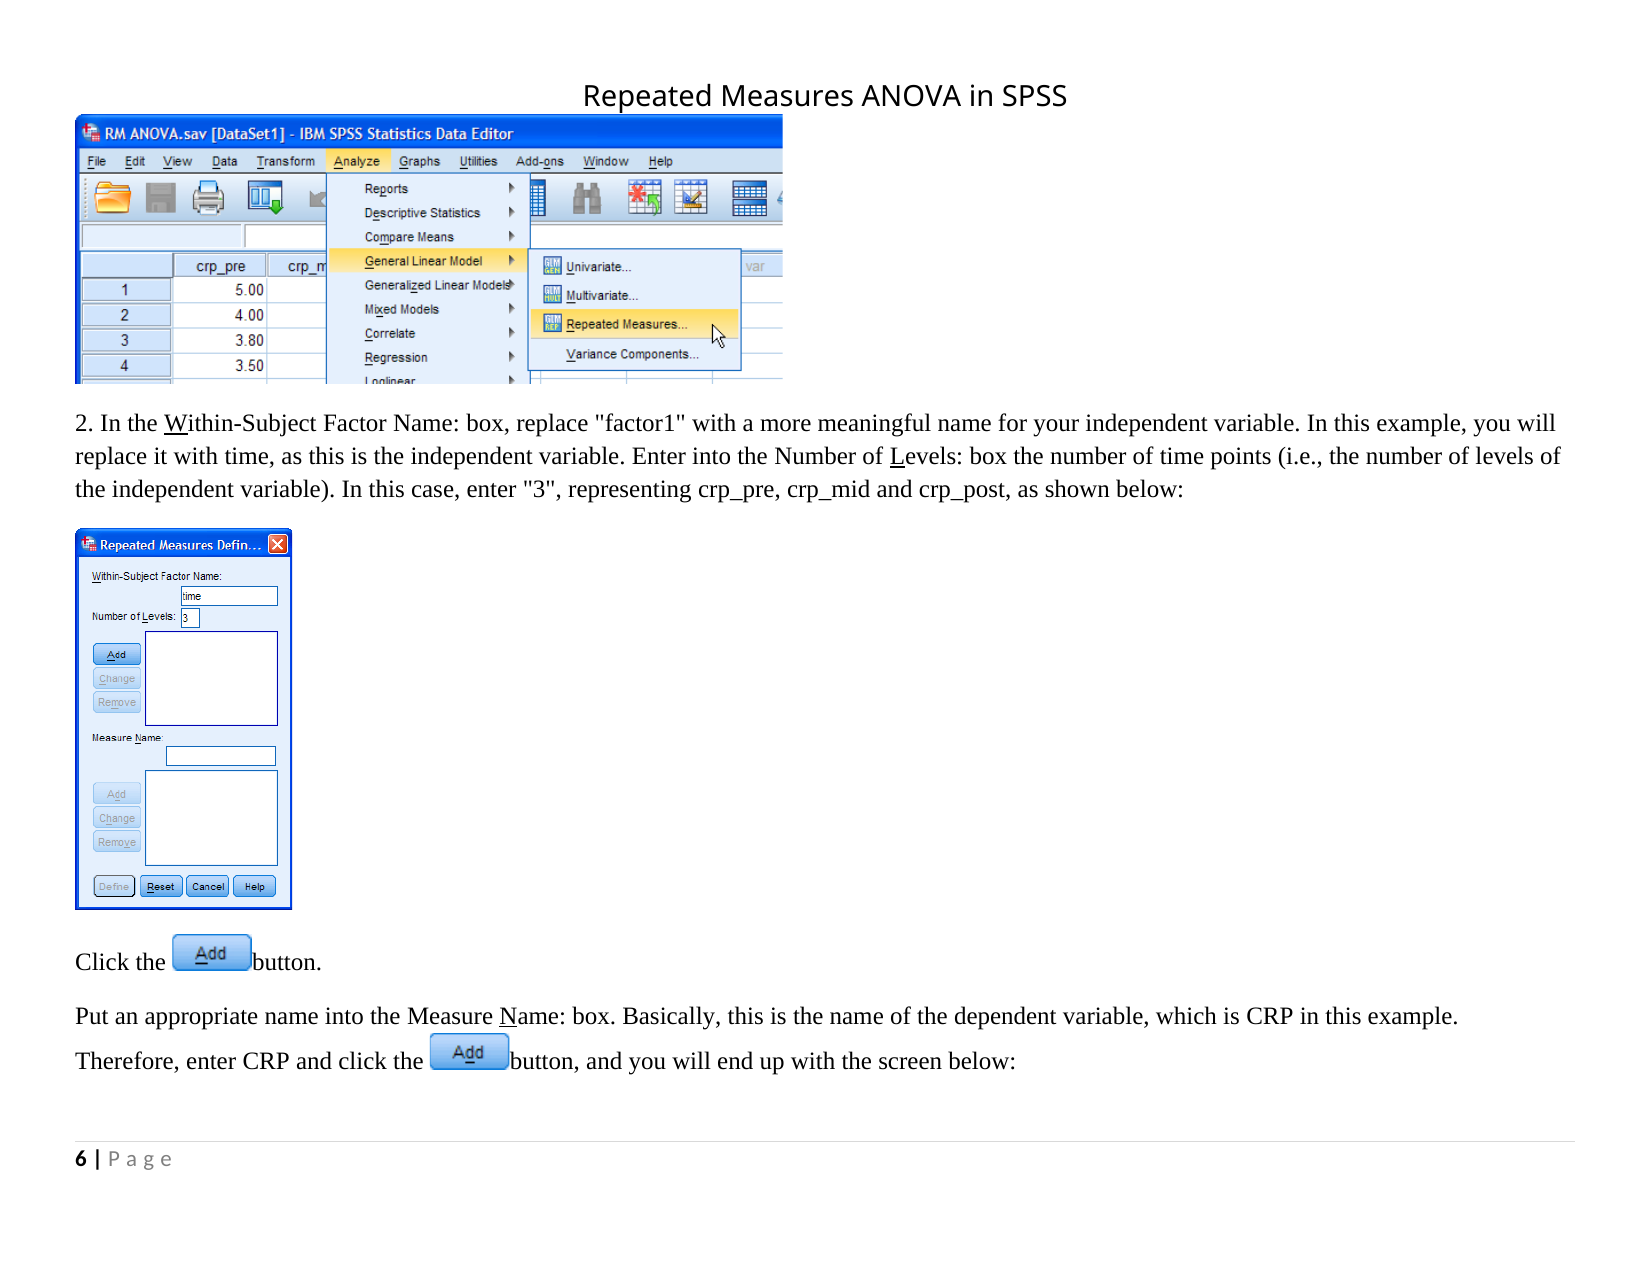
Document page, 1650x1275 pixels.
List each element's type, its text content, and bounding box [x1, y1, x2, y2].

text Click the button. [75, 934, 1575, 976]
text Put an appropriate name into the Measure Name: box. Basically, this is the name of the dependent variable, which is CRP in this example. Therefore, enter CRP and click the button, and you will end up with the screen below: [75, 1001, 1575, 1075]
picture [172, 934, 252, 971]
picture [75, 528, 293, 910]
text 2. In the Within-Subject Factor Name: box, replace "factor1" with a more meaningful name for your independent variable. In this example, you will replace it with time, as this is the independent variable. Enter into the Number of Levels: box the number of time points (i.e., the number of levels of the independent variable). In this case, enter "3", representing crp_pre, crp_mid and crp_post, as shown below: [75, 408, 1575, 503]
picture [75, 114, 783, 384]
picture [429, 1033, 510, 1070]
